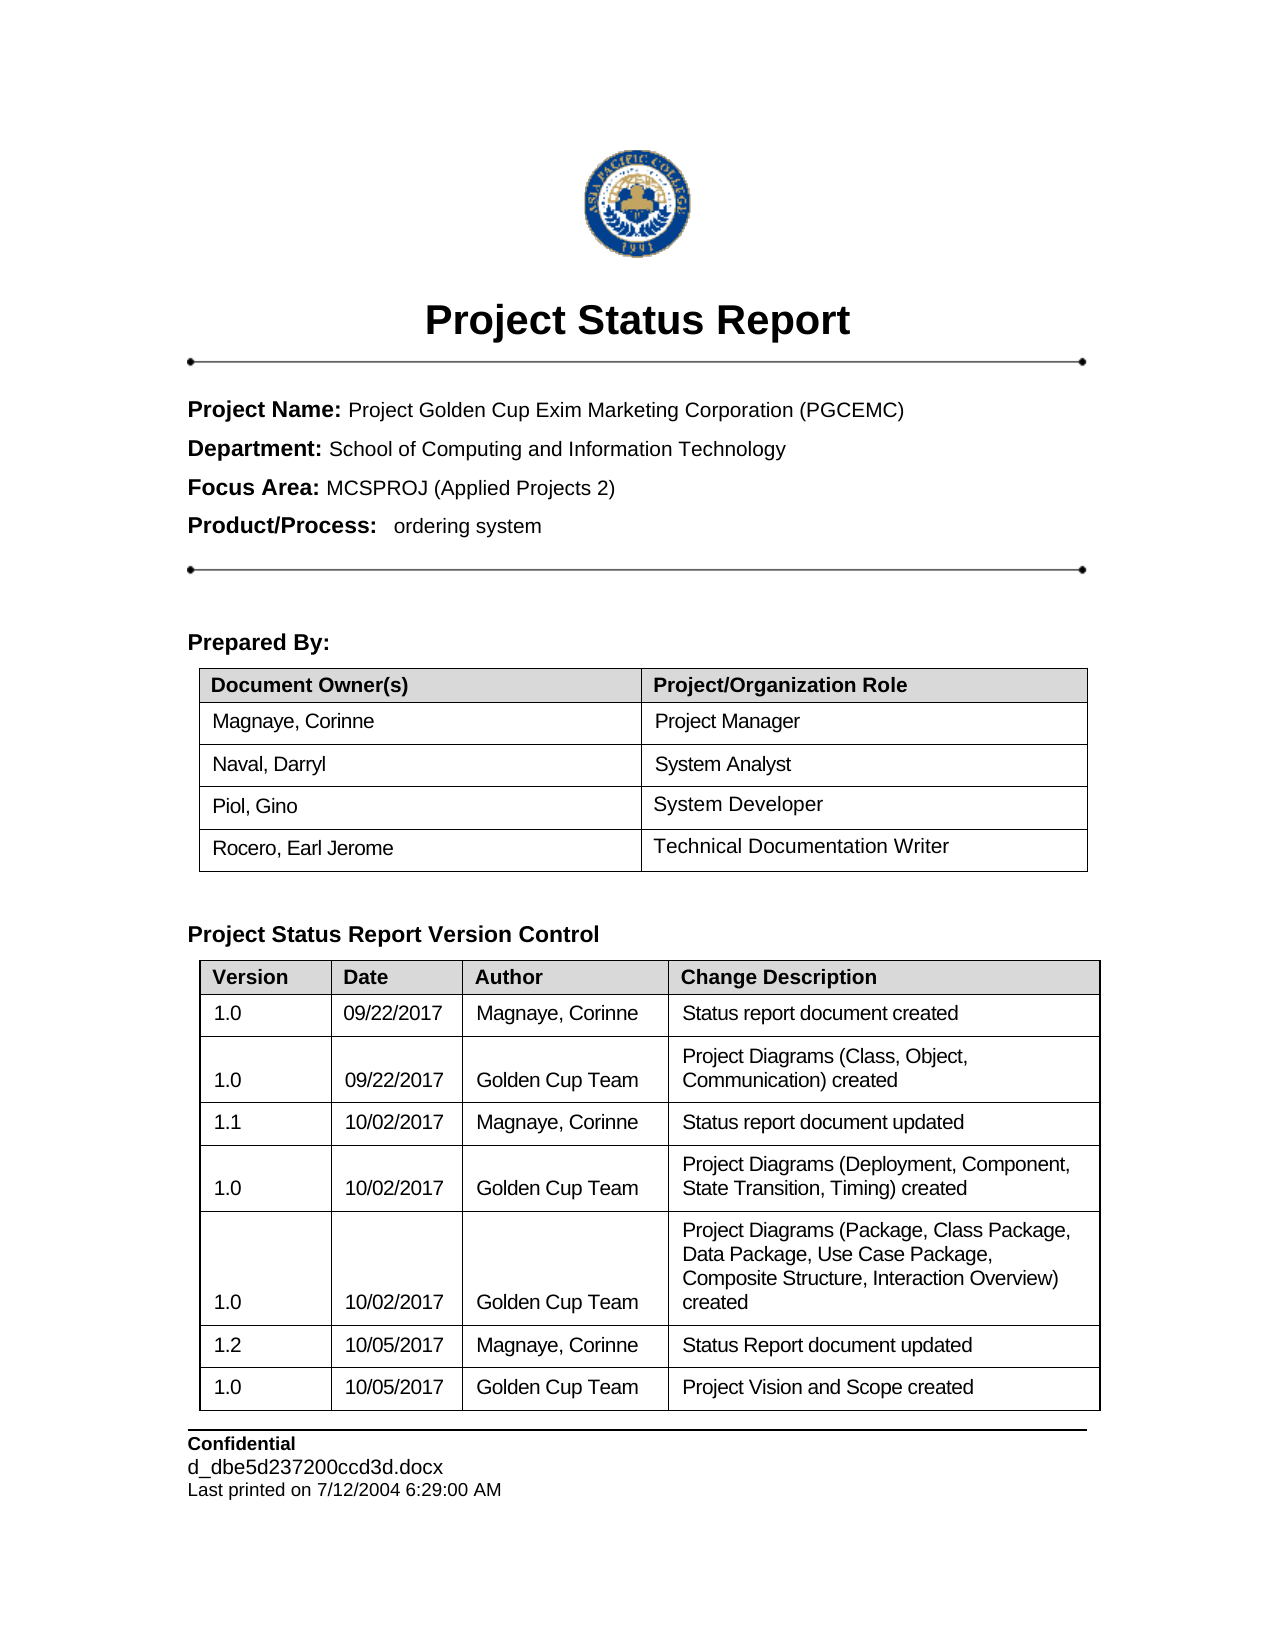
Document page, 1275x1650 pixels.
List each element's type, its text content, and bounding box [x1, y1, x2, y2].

text Project Status Report Version Control [187, 921, 1087, 947]
table_cell 1.0 [201, 1037, 331, 1102]
table_cell 10/02/2017 [332, 1146, 462, 1211]
table_cell Project Diagrams (Deployment, Component, State Transition, Timing) created [669, 1146, 1099, 1211]
table_header Author [463, 961, 668, 994]
picture [584, 150, 691, 258]
text Focus Area: MCSPROJ (Applied Projects 2) [187, 473, 1087, 500]
table_cell Project Vision and Scope created [669, 1368, 1099, 1409]
text Project Status Report [187, 295, 1087, 343]
table_header Date [332, 961, 462, 994]
table_cell 10/02/2017 [332, 1212, 462, 1325]
table_cell Golden Cup Team [463, 1146, 668, 1211]
text Department: School of Computing and Information Technology [187, 435, 1087, 461]
table_cell Status Report document updated [669, 1326, 1099, 1367]
table_header Project/Organization Role [642, 669, 1087, 702]
table_cell Piol, Gino [200, 787, 641, 828]
table_cell 10/05/2017 [332, 1368, 462, 1409]
table_cell Project Diagrams (Package, Class Package, Data Package, Use Case Package, Composite Structure, Interaction Overview) created [669, 1212, 1099, 1325]
table_cell 10/02/2017 [332, 1103, 462, 1144]
table_cell Status report document updated [669, 1103, 1099, 1144]
table_cell Status report document created [669, 995, 1099, 1036]
table_cell Golden Cup Team [463, 1212, 668, 1325]
table_cell 1.0 [201, 1212, 331, 1325]
table_cell 1.0 [201, 1146, 331, 1211]
table_cell Rocero, Earl Jerome [200, 830, 641, 871]
table_cell Golden Cup Team [463, 1037, 668, 1102]
table_cell System Developer [642, 787, 1087, 828]
text Prepared By: [187, 629, 1087, 655]
table_cell Magnaye, Corinne [463, 995, 668, 1036]
table_header Change Description [669, 961, 1099, 994]
table_cell Golden Cup Team [463, 1368, 668, 1409]
table_cell 09/22/2017 [332, 1037, 462, 1102]
text Product/Process: ordering system [187, 512, 1087, 539]
table_cell Technical Documentation Writer [642, 830, 1087, 871]
table_cell 10/05/2017 [332, 1326, 462, 1367]
table_header Document Owner(s) [200, 669, 641, 702]
table_cell Naval, Darryl [200, 745, 641, 786]
table_cell 1.0 [201, 1368, 331, 1409]
table_cell System Analyst [642, 745, 1087, 786]
picture [187, 355, 1088, 371]
text Project Name: Project Golden Cup Exim Marketing Corporation (PGCEMC) [187, 396, 1087, 422]
table_cell Project Diagrams (Class, Object, Communication) created [669, 1037, 1099, 1102]
picture [187, 563, 1088, 579]
table_cell 09/22/2017 [332, 995, 462, 1036]
table_cell Magnaye, Corinne [463, 1103, 668, 1144]
table_cell 1.0 [201, 995, 331, 1036]
table_cell 1.2 [201, 1326, 331, 1367]
table_header Version [201, 961, 331, 994]
table_cell 1.1 [201, 1103, 331, 1144]
table_cell Project Manager [642, 703, 1087, 744]
table_cell Magnaye, Corinne [200, 703, 641, 744]
table_cell Magnaye, Corinne [463, 1326, 668, 1367]
